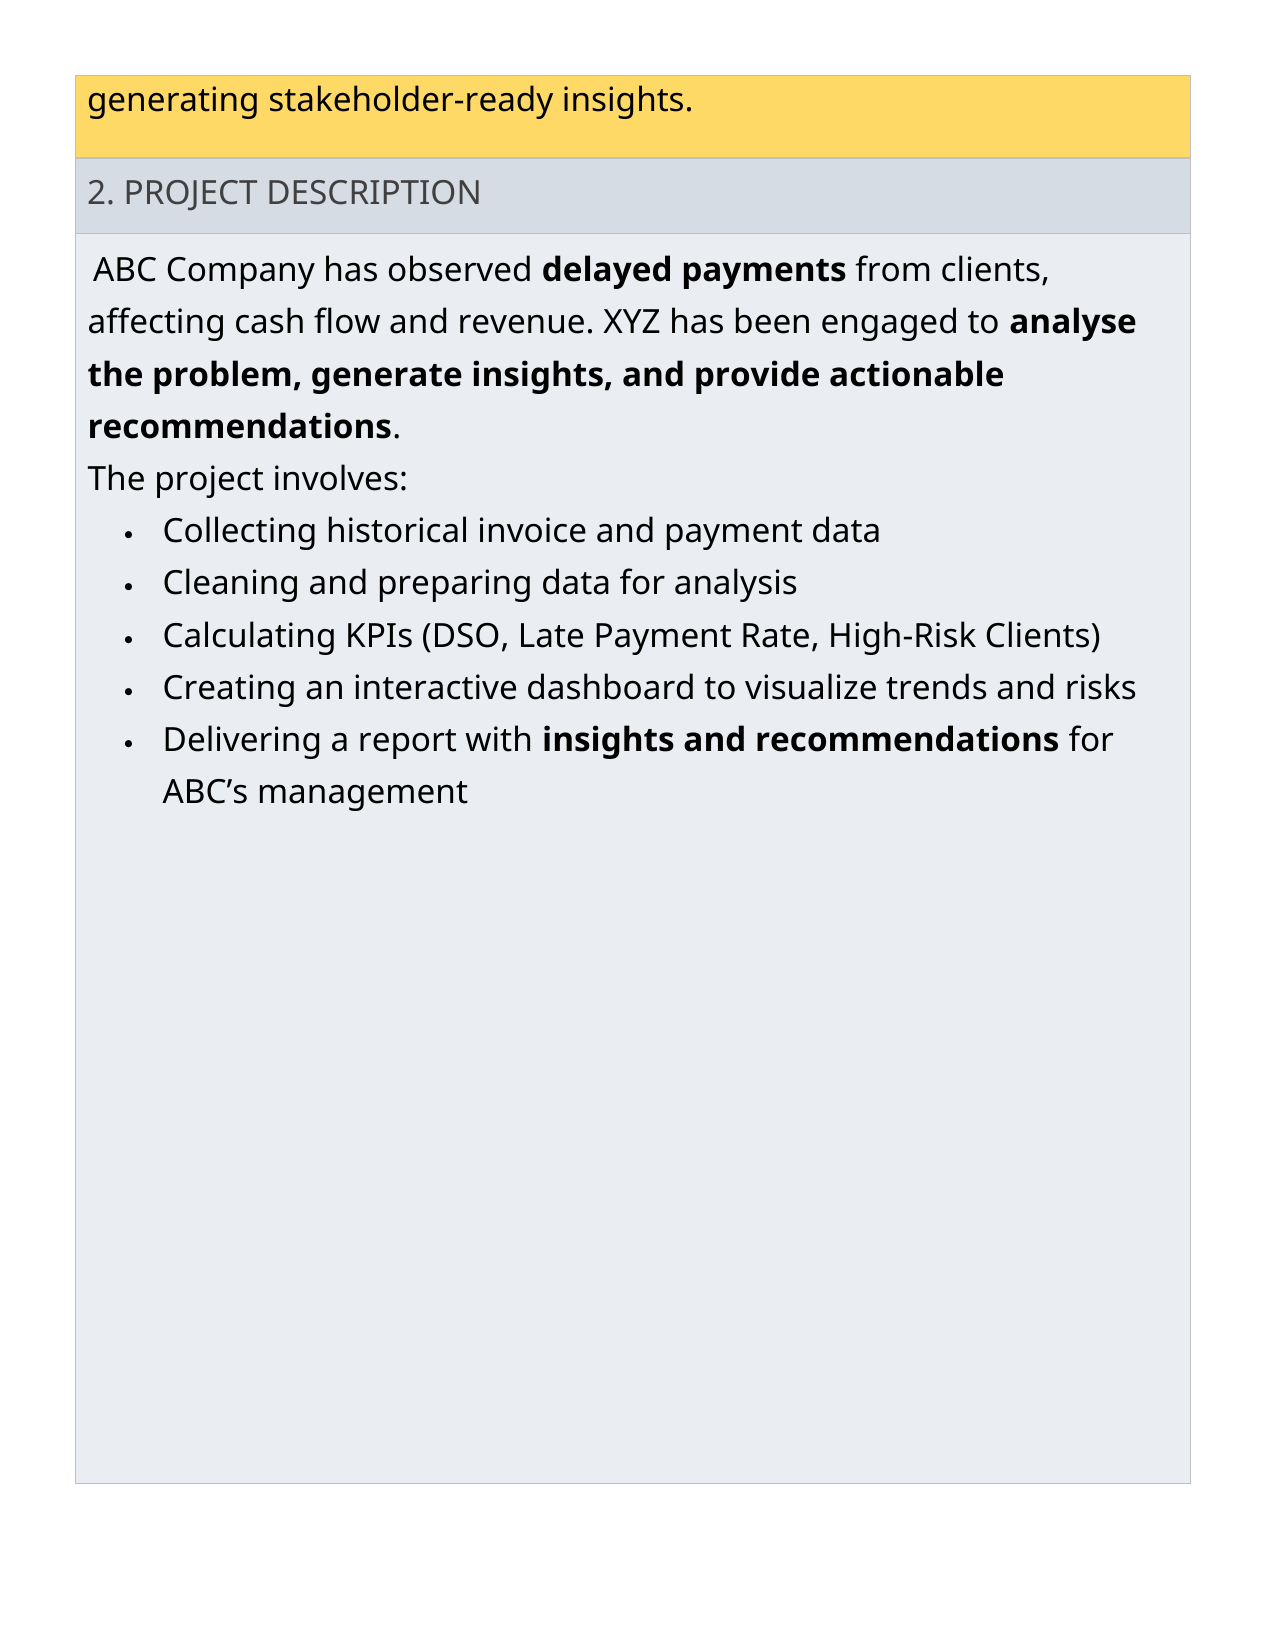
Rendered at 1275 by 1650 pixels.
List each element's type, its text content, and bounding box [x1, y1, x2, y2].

table_header 2. PROJECT DESCRIPTION [76, 159, 1190, 233]
table_cell ABC Company has observed delayed payments from clients, affecting cash flow and revenue. XYZ has been engaged to analyse the problem, generate insights, and provide actionable recommendations. The project involves: Collecting historical invoice and payment data Cleaning and preparing data for analysis Calculating KPIs (DSO, Late Payment Rate, High-Risk Clients) Creating an interactive dashboard to visualize trends and risks Delivering a report with insights and recommendations for ABC’s management [76, 234, 1190, 1483]
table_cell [76, 76, 1190, 157]
